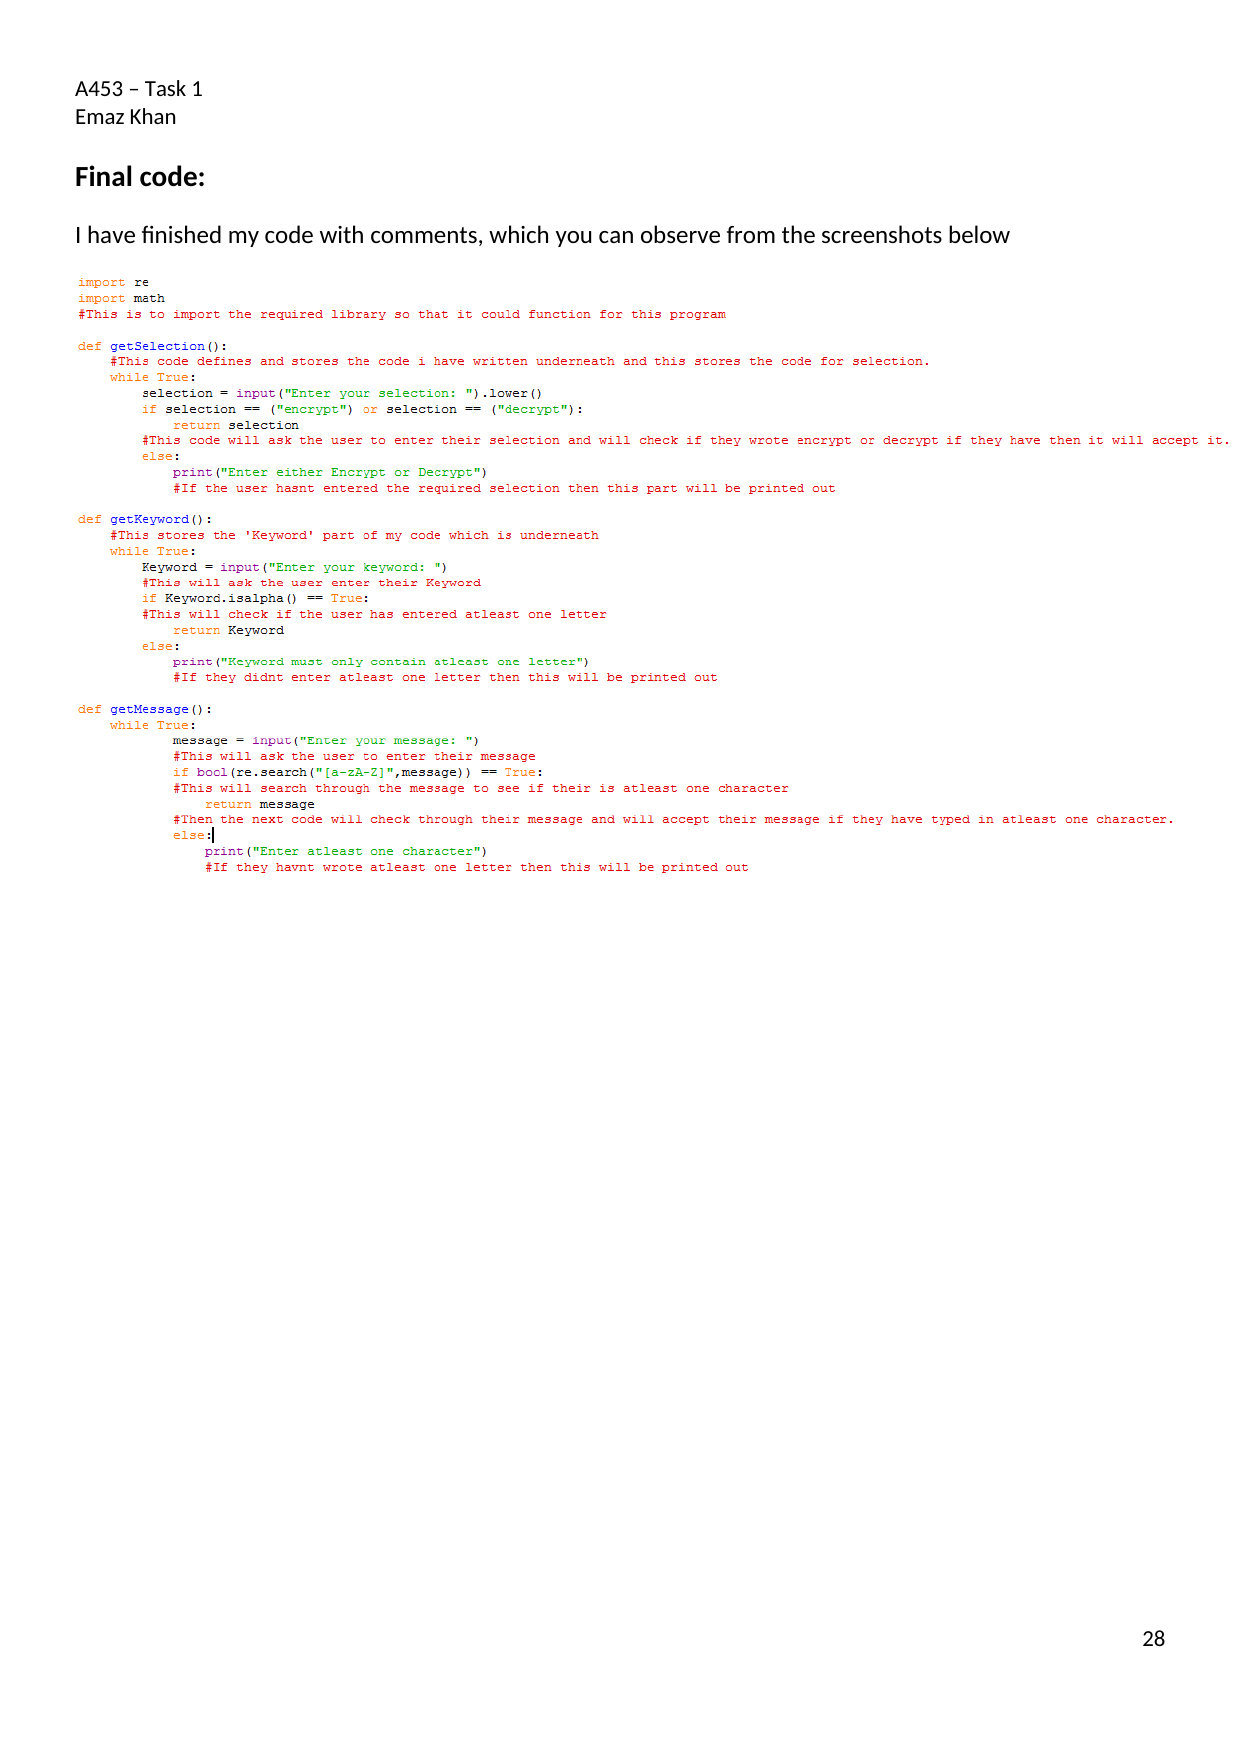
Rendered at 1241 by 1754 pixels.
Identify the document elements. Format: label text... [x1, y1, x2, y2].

text I have finished my code with comments, which you can observe from the screenshots below [75, 219, 1165, 250]
text Final code: [75, 158, 1165, 193]
